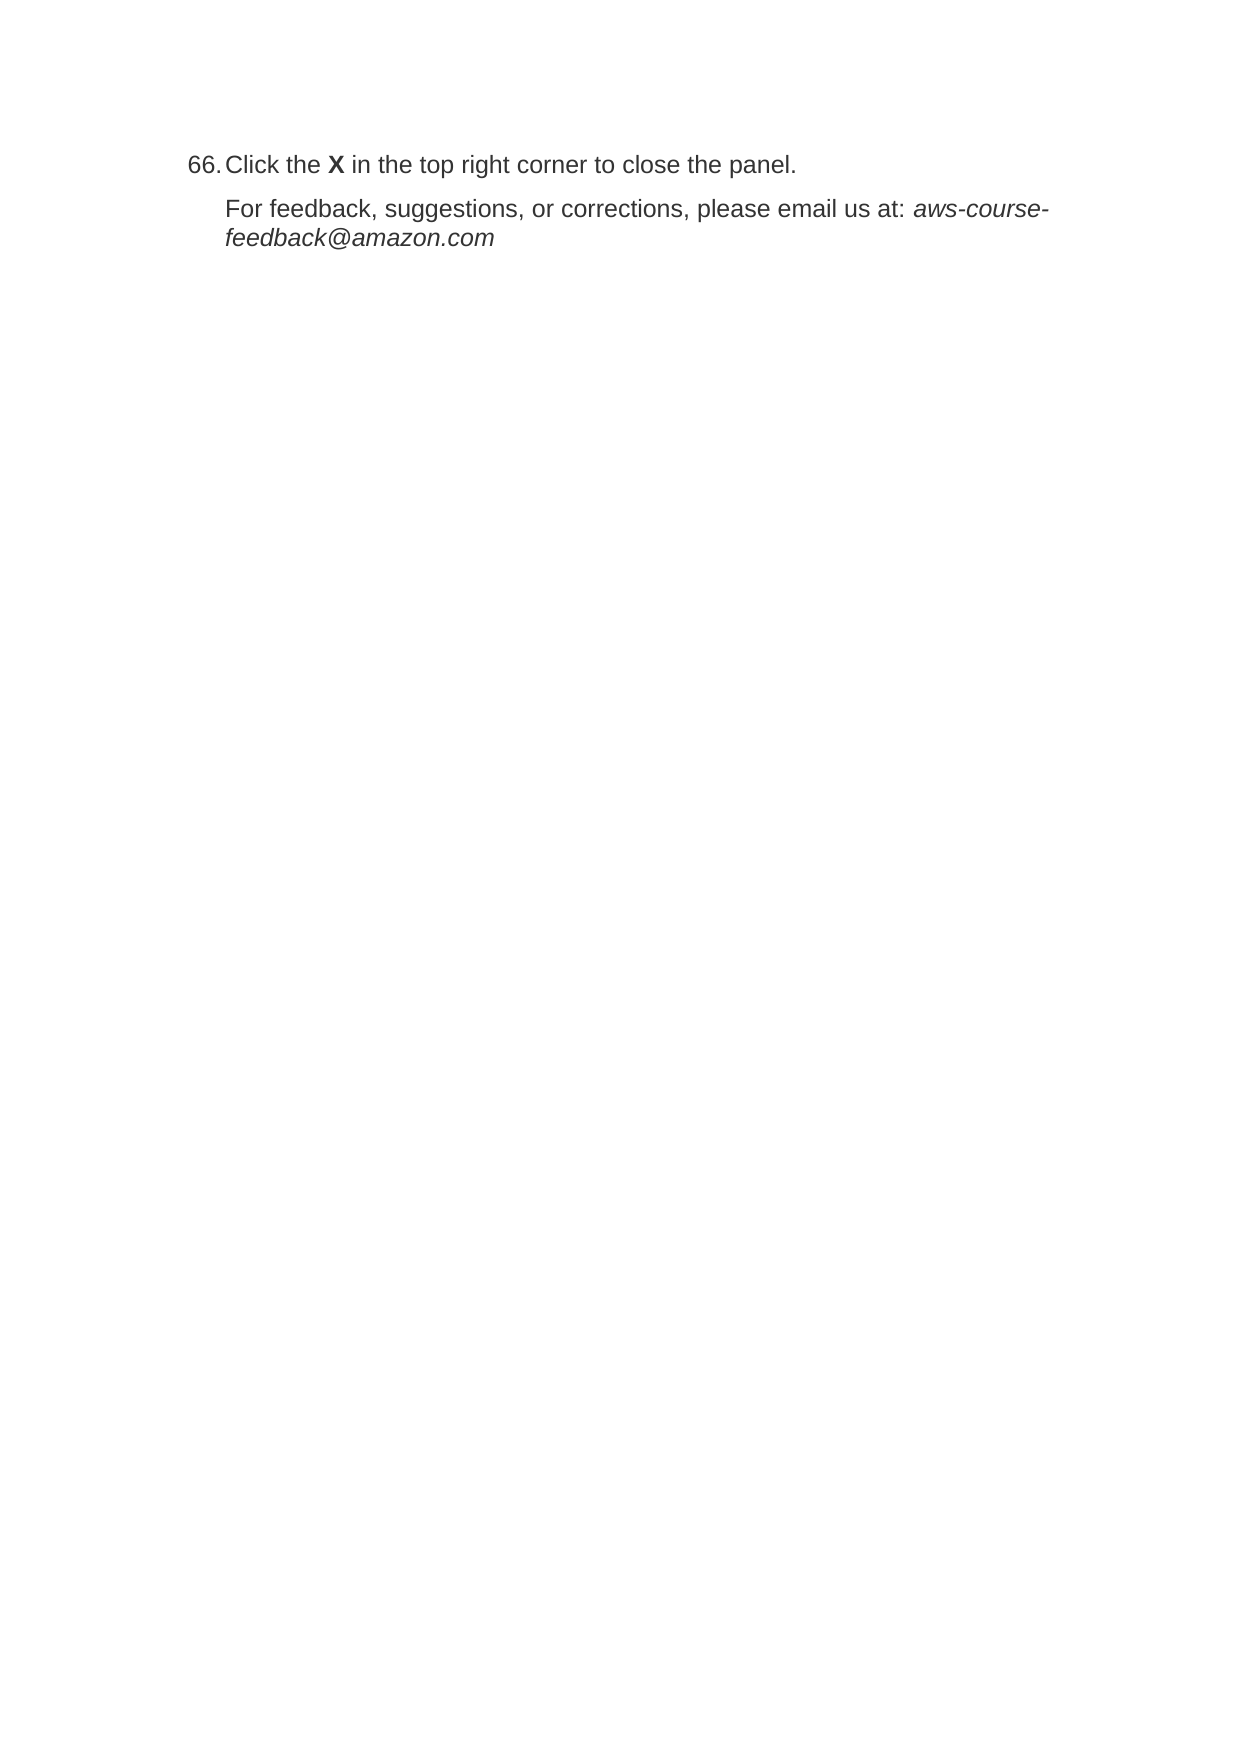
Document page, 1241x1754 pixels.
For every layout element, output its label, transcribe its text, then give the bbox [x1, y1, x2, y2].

list Click the X in the top right corner to close the panel. [187, 150, 1090, 179]
text For feedback, suggestions, or corrections, please email us at: aws-course-feedback@amazon.com [225, 194, 1090, 252]
